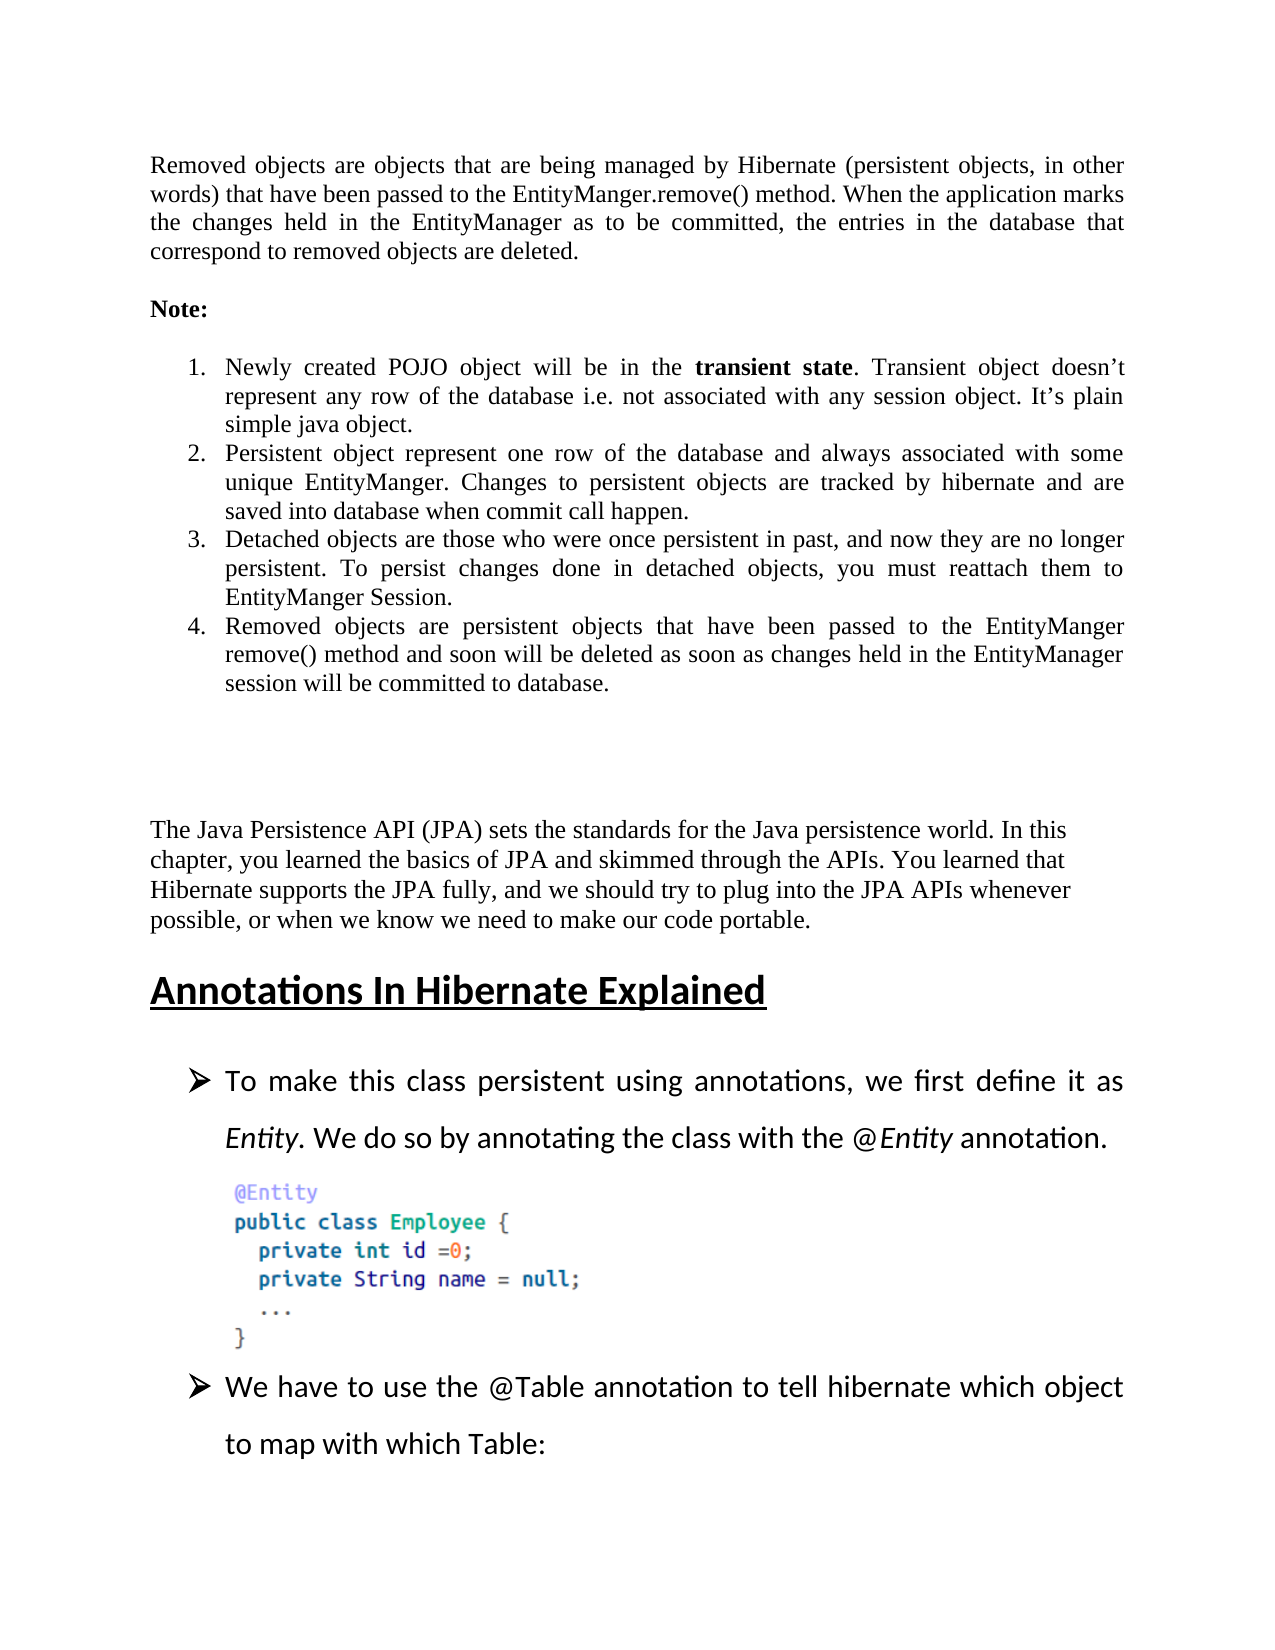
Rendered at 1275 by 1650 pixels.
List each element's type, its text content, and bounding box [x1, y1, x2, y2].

list Removed objects are persistent objects that have been passed to the EntityManger remove() method and soon will be deleted as soon as changes held in the EntityManager session will be committed to database. [187, 611, 1125, 697]
text Hibernate supports the JPA fully, and we should try to plug into the JPA APIs whenever [150, 874, 1125, 904]
list To make this class persistent using annotations, we first define it as Entity. We do so by annotating the class with the @Entity annotation. [187, 1061, 1125, 1156]
text chapter, you learned the basics of JPA and skimmed through the APIs. You learned that [150, 844, 1125, 874]
subtitle Removed objects are objects that are being managed by Hibernate (persistent objects, in other words) that have been passed to the EntityManger.remove() method. When the application marks the changes held in the EntityManager as to be committed, the entries in the database that correspond to removed objects are deleted. [150, 150, 1125, 265]
text The Java Persistence API (JPA) sets the standards for the Java persistence world. In this [150, 814, 1125, 844]
list Newly created POJO object will be in the transient state. Transient object doesn’t represent any row of the database i.e. not associated with any session object. It’s plain simple java object. [187, 352, 1125, 438]
list Detached objects are those who were once persistent in past, and now they are no longer persistent. To persist changes done in detached objects, you must reattach them to EntityManger Session. [187, 524, 1125, 611]
list Persistent object represent one row of the database and always associated with some unique EntityManger. Changes to persistent objects are tracked by hibernate and are saved into database when commit call happen. [187, 438, 1125, 524]
picture [225, 1175, 589, 1353]
list We have to use the @Table annotation to tell hibernate which object to map with which Table: [187, 1367, 1125, 1462]
text Annotations In Hibernate Explained [150, 964, 1125, 1015]
subtitle Note: [150, 294, 1125, 323]
text possible, or when we know we need to make our code portable. [150, 904, 1125, 934]
